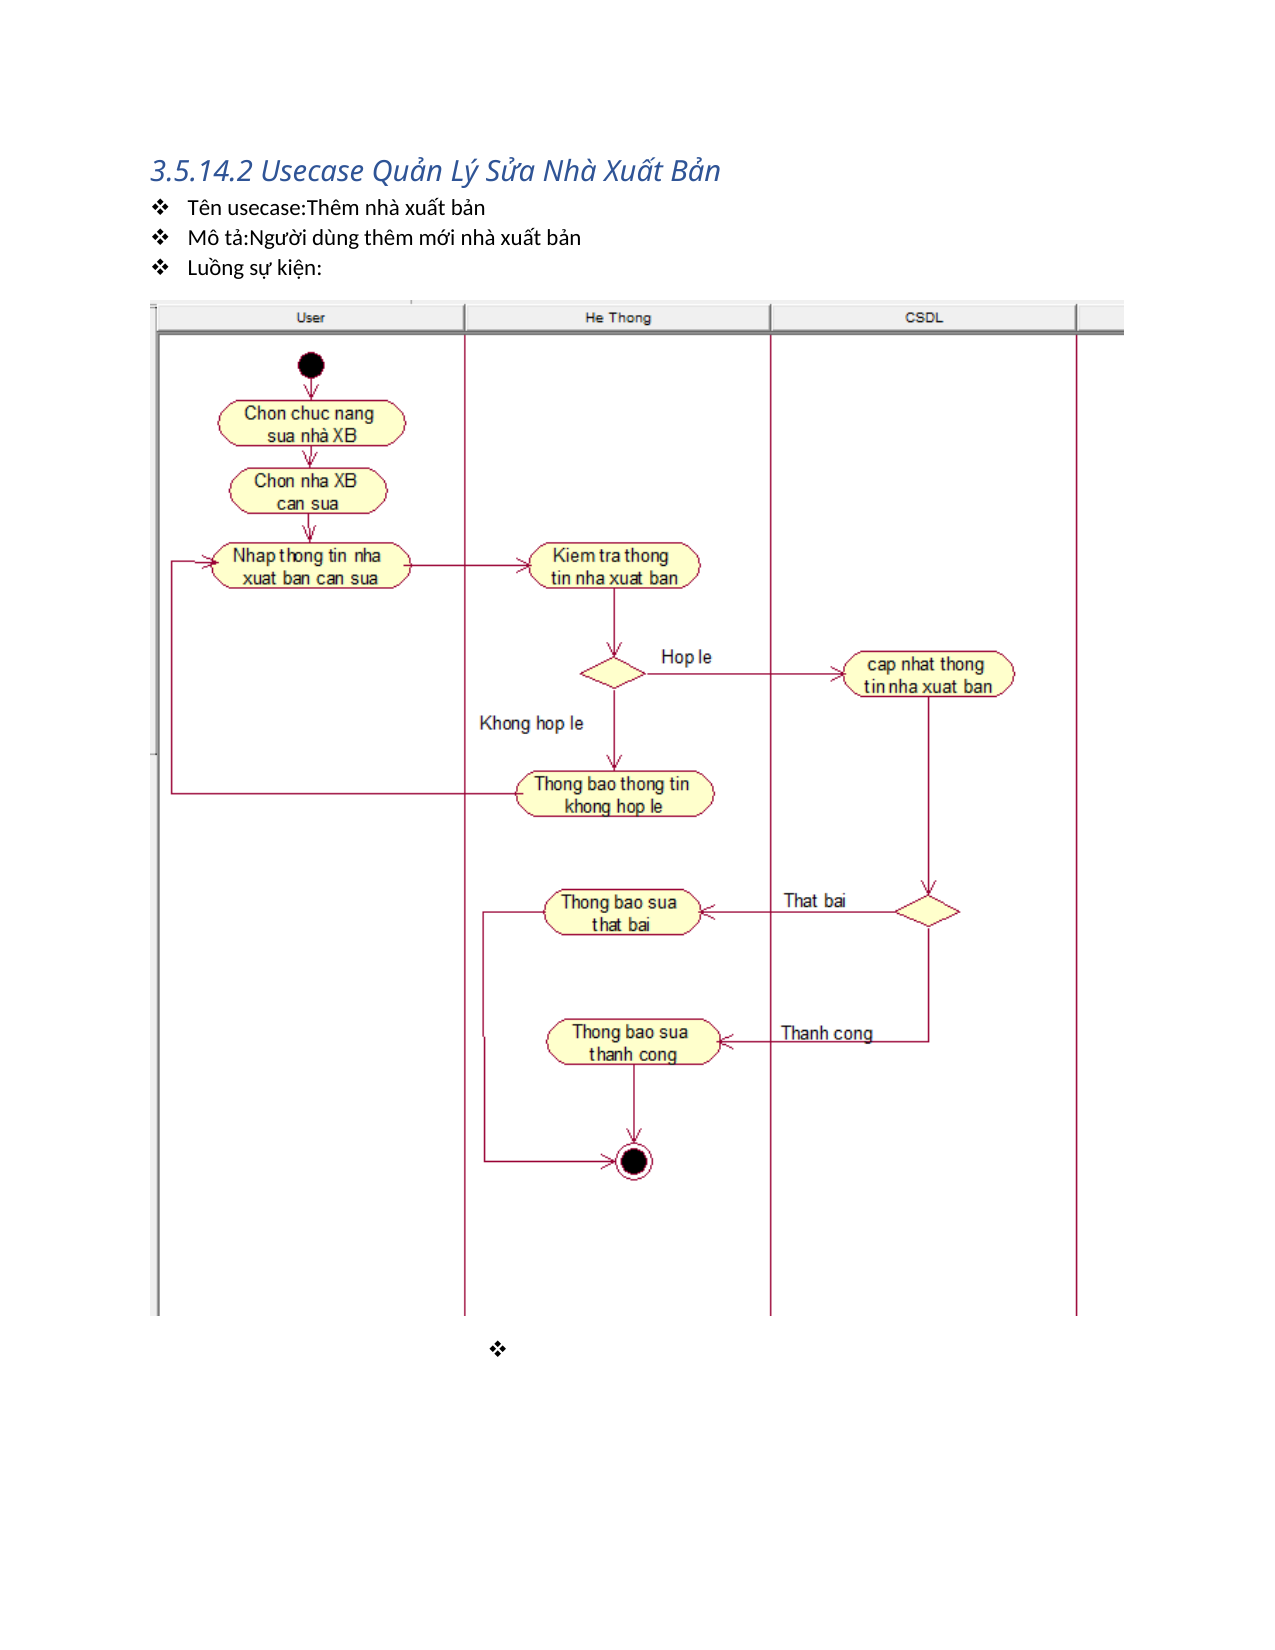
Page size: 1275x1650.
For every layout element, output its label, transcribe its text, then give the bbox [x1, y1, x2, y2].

list Tên usecase:Thêm nhà xuất bản [150, 193, 1125, 221]
picture [150, 300, 1124, 1316]
list Luồng sự kiện: [150, 253, 1125, 281]
list Mô tả:Người dùng thêm mới nhà xuất bản [150, 223, 1125, 251]
subtitle 3.5.14.2 Usecase Quản Lý Sửa Nhà Xuất Bản [150, 150, 1125, 190]
